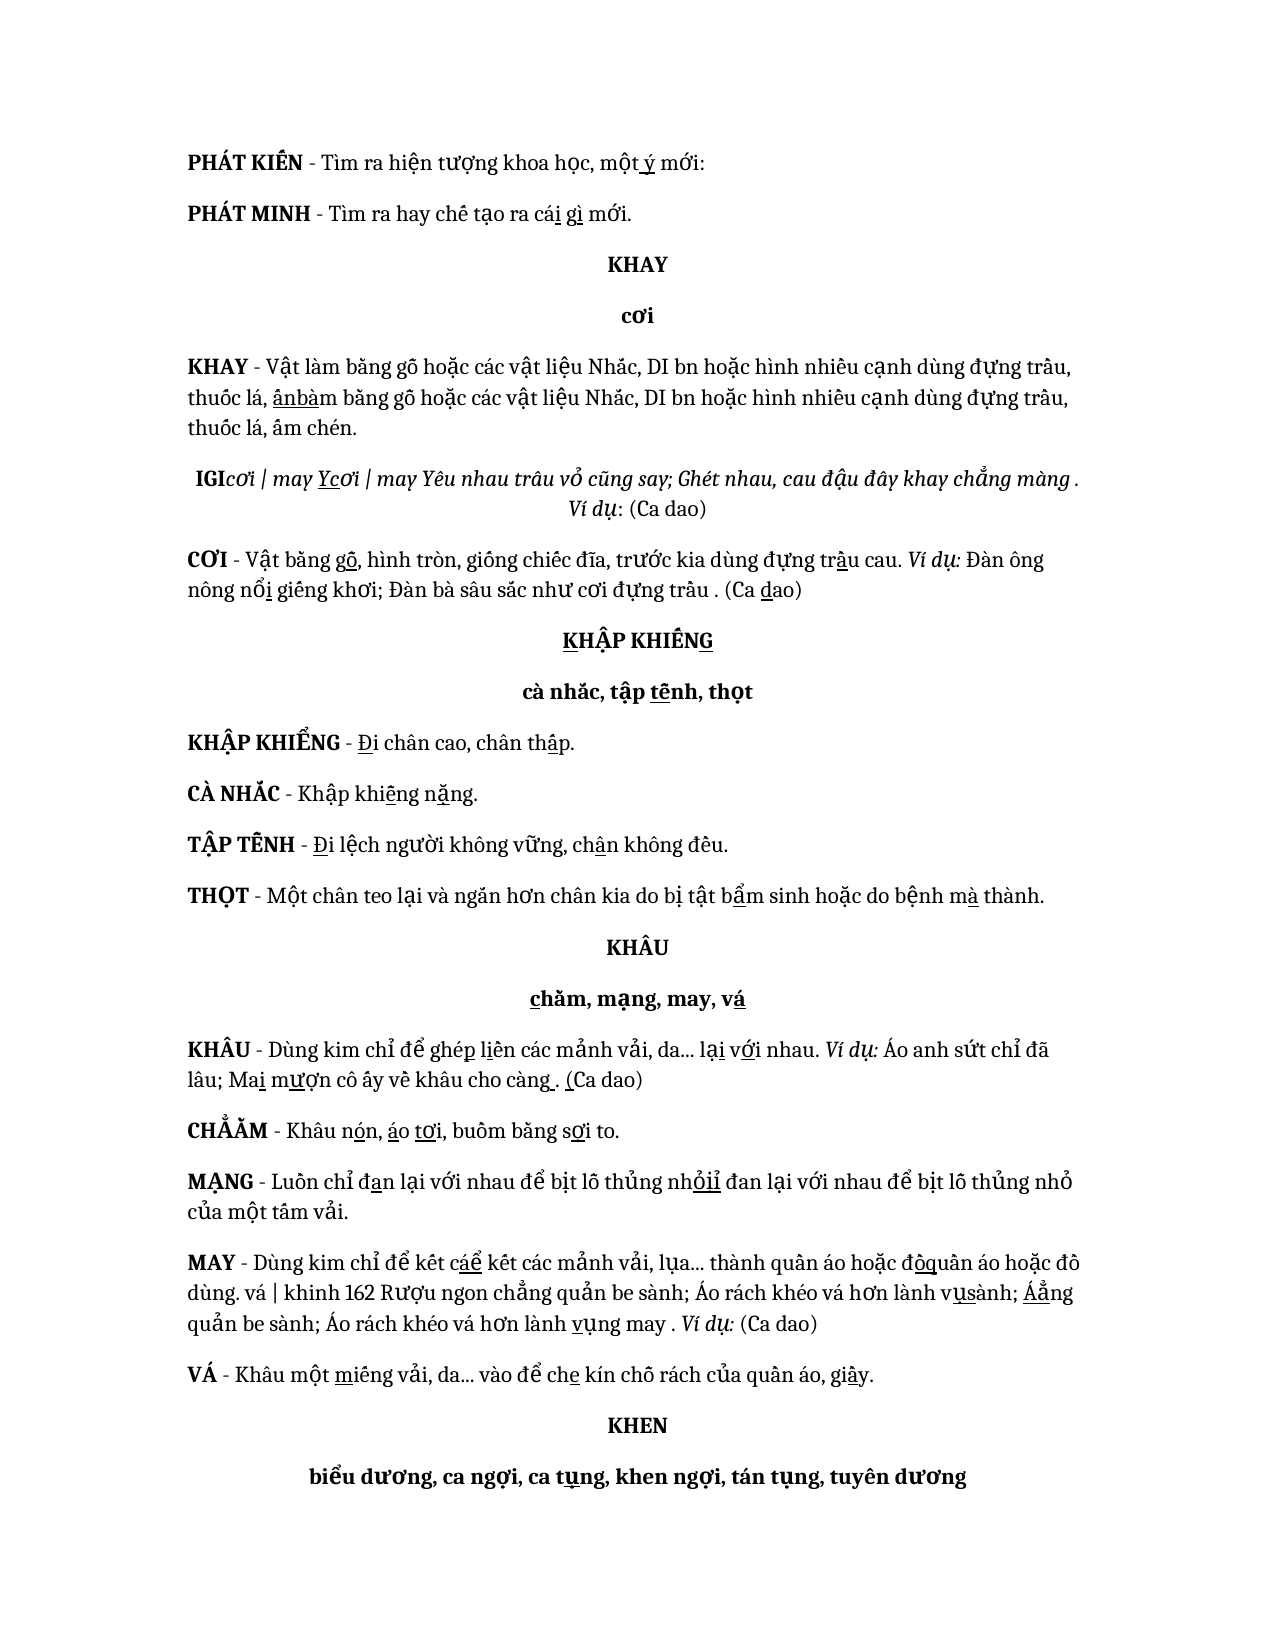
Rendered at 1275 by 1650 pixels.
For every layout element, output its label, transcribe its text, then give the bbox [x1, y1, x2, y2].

text PHÁT MINH - Tìm ra hay chế tạo ra cái gì mới. [187, 201, 1087, 227]
text TẬP TỄNH - Đi lệch người không vững, chân không đều. [187, 832, 1087, 859]
text VÁ - Khâu một miếng vải, da... vào để che kín chỗ rách của quần áo, giầy. [187, 1361, 1087, 1388]
text CƠI - Vật bằng gỗ, hình tròn, giống chiếc đĩa, trước kia dùng đựng trầu cau. Ví dụ: Đàn ông nông nổi giếng khơi; Đàn bà sâu sắc như cơi đựng trầu . (Ca dao) [187, 547, 1087, 603]
text biểu dương, ca ngợi, ca tụng, khen ngợi, tán tụng, tuyên dương [187, 1463, 1087, 1490]
text MẠNG - Luồn chỉ đan lại với nhau để bịt lỗ thủng nhỏịỉ đan lại với nhau để bịt lỗ thủng nhỏ của một tấm vải. [187, 1169, 1087, 1225]
text IGIcơi | may Ycơi | may Yêu nhau trâu vỏ cũng say; Ghét nhau, cau đậu đây khay chẳng màng . Ví dụ: (Ca dao) [187, 466, 1087, 522]
text chằm, mạng, may, vá [187, 985, 1087, 1012]
text cơi [187, 303, 1087, 329]
text THỌT - Một chân teo lại và ngắn hơn chân kia do bị tật bẩm sinh hoặc do bệnh mà thành. [187, 883, 1087, 910]
text KHAY [187, 252, 1087, 278]
text KHEN [187, 1412, 1087, 1439]
text KHAY - Vật làm bằng gỗ hoặc các vật liệu Nhắc, DI bn hoặc hình nhiều cạnh dùng đựng trầu, thuốc lá, ấnbàm bằng gỗ hoặc các vật liệu Nhắc, DI bn hoặc hình nhiều cạnh dùng đựng trầu, thuốc lá, ấm chén. [187, 354, 1087, 441]
text KHẬP KHIẾNG [187, 628, 1087, 654]
text cà nhắc, tập tễnh, thọt [187, 679, 1087, 706]
text MAY - Dùng kim chỉ để kết cáể kết các mảnh vải, lụa... thành quần áo hoặc đồquần áo hoặc đồ dùng. vá | khinh 162 Rượu ngon chẳng quản be sành; Áo rách khéo vá hơn lành vụsành; Áẳng quản be sành; Áo rách khéo vá hơn lành vụng may . Ví dụ: (Ca dao) [187, 1250, 1087, 1337]
text CHẲẰM - Khâu nón, áo tơi, buồm bằng sợi to. [187, 1118, 1087, 1144]
text PHÁT KIẾN - Tìm ra hiện tượng khoa học, một ý mới: [187, 150, 1087, 176]
text KHÂU [187, 934, 1087, 961]
text CÀ NHẮC - Khập khiễng nặng. [187, 781, 1087, 808]
text KHẬP KHIỂNG - Đi chân cao, chân thấp. [187, 730, 1087, 757]
text KHÂU - Dùng kim chỉ để ghép liền các mảnh vải, da... lại với nhau. Ví dụ: Áo anh sứt chỉ đã lâu; Mai mượn cô ấy về khâu cho càng . (Ca dao) [187, 1036, 1087, 1093]
